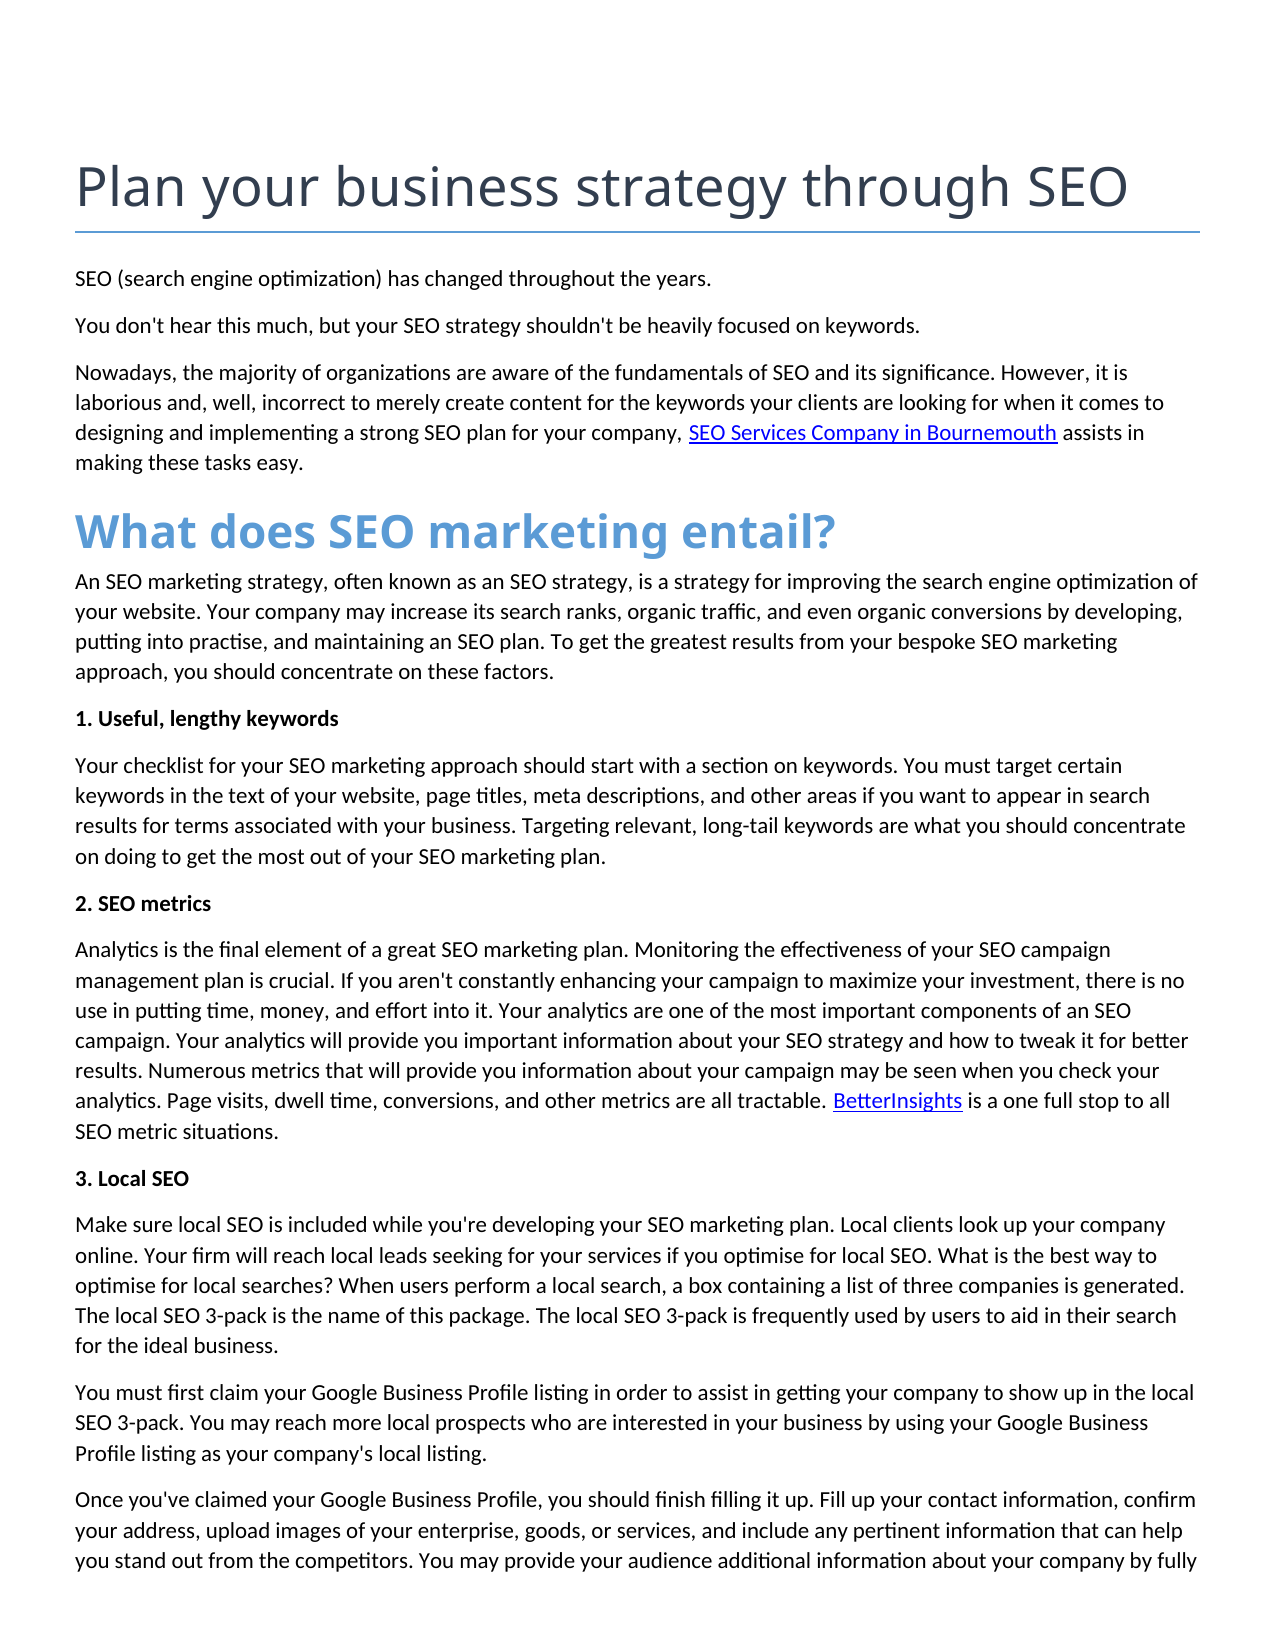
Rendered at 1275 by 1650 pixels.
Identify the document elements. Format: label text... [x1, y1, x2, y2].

text Make sure local SEO is included while you're developing your SEO marketing plan. Local clients look up your company online. Your firm will reach local leads seeking for your services if you optimise for local SEO. What is the best way to optimise for local searches? When users perform a local search, a box containing a list of three companies is generated. The local SEO 3-pack is the name of this package. The local SEO 3-pack is frequently used by users to aid in their search for the ideal business. [75, 1211, 1200, 1359]
text Your checklist for your SEO marketing approach should start with a section on keywords. You must target certain keywords in the text of your website, page titles, meta descriptions, and other areas if you want to appear in search results for terms associated with your business. Targeting relevant, long-tail keywords are what you should concentrate on doing to get the most out of your SEO marketing plan. [75, 751, 1200, 870]
text SEO (search engine optimization) has changed throughout the years. [75, 264, 1200, 292]
title Plan your business strategy through SEO [75, 75, 1200, 231]
text An SEO marketing strategy, often known as an SEO strategy, is a strategy for improving the search engine optimization of your website. Your company may increase its search ranks, organic traffic, and even organic conversions by developing, putting into practise, and maintaining an SEO plan. To get the greatest results from your bespoke SEO marketing approach, you should concentrate on these factors. [75, 567, 1200, 686]
text 2. SEO metrics [75, 889, 1200, 917]
text You must first claim your Google Business Profile listing in order to assist in getting your company to show up in the local SEO 3-pack. You may reach more local prospects who are interested in your business by using your Google Business Profile listing as your company's local listing. [75, 1378, 1200, 1467]
text 1. Useful, lengthy keywords [75, 704, 1200, 732]
subtitle What does SEO marketing entail? [75, 499, 1200, 562]
text 3. Local SEO [75, 1164, 1200, 1192]
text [75, 1486, 1200, 1574]
text Nowadays, the majority of organizations are aware of the fundamentals of SEO and its significance. However, it is laborious and, well, incorrect to merely create content for the keywords your clients are looking for when it comes to designing and implementing a strong SEO plan for your company, SEO Services Company in Bournemouth assists in making these tasks easy. [75, 358, 1200, 477]
text Analytics is the final element of a great SEO marketing plan. Monitoring the effectiveness of your SEO campaign management plan is crucial. If you aren't constantly enhancing your campaign to maximize your investment, there is no use in putting time, money, and effort into it. Your analytics are one of the most important components of an SEO campaign. Your analytics will provide you important information about your SEO strategy and how to tweak it for better results. Numerous metrics that will provide you information about your campaign may be seen when you check your analytics. Page visits, dwell time, conversions, and other metrics are all tractable. BetterInsights is a one full stop to all SEO metric situations. [75, 936, 1200, 1145]
text You don't hear this much, but your SEO strategy shouldn't be heavily focused on keywords. [75, 311, 1200, 339]
